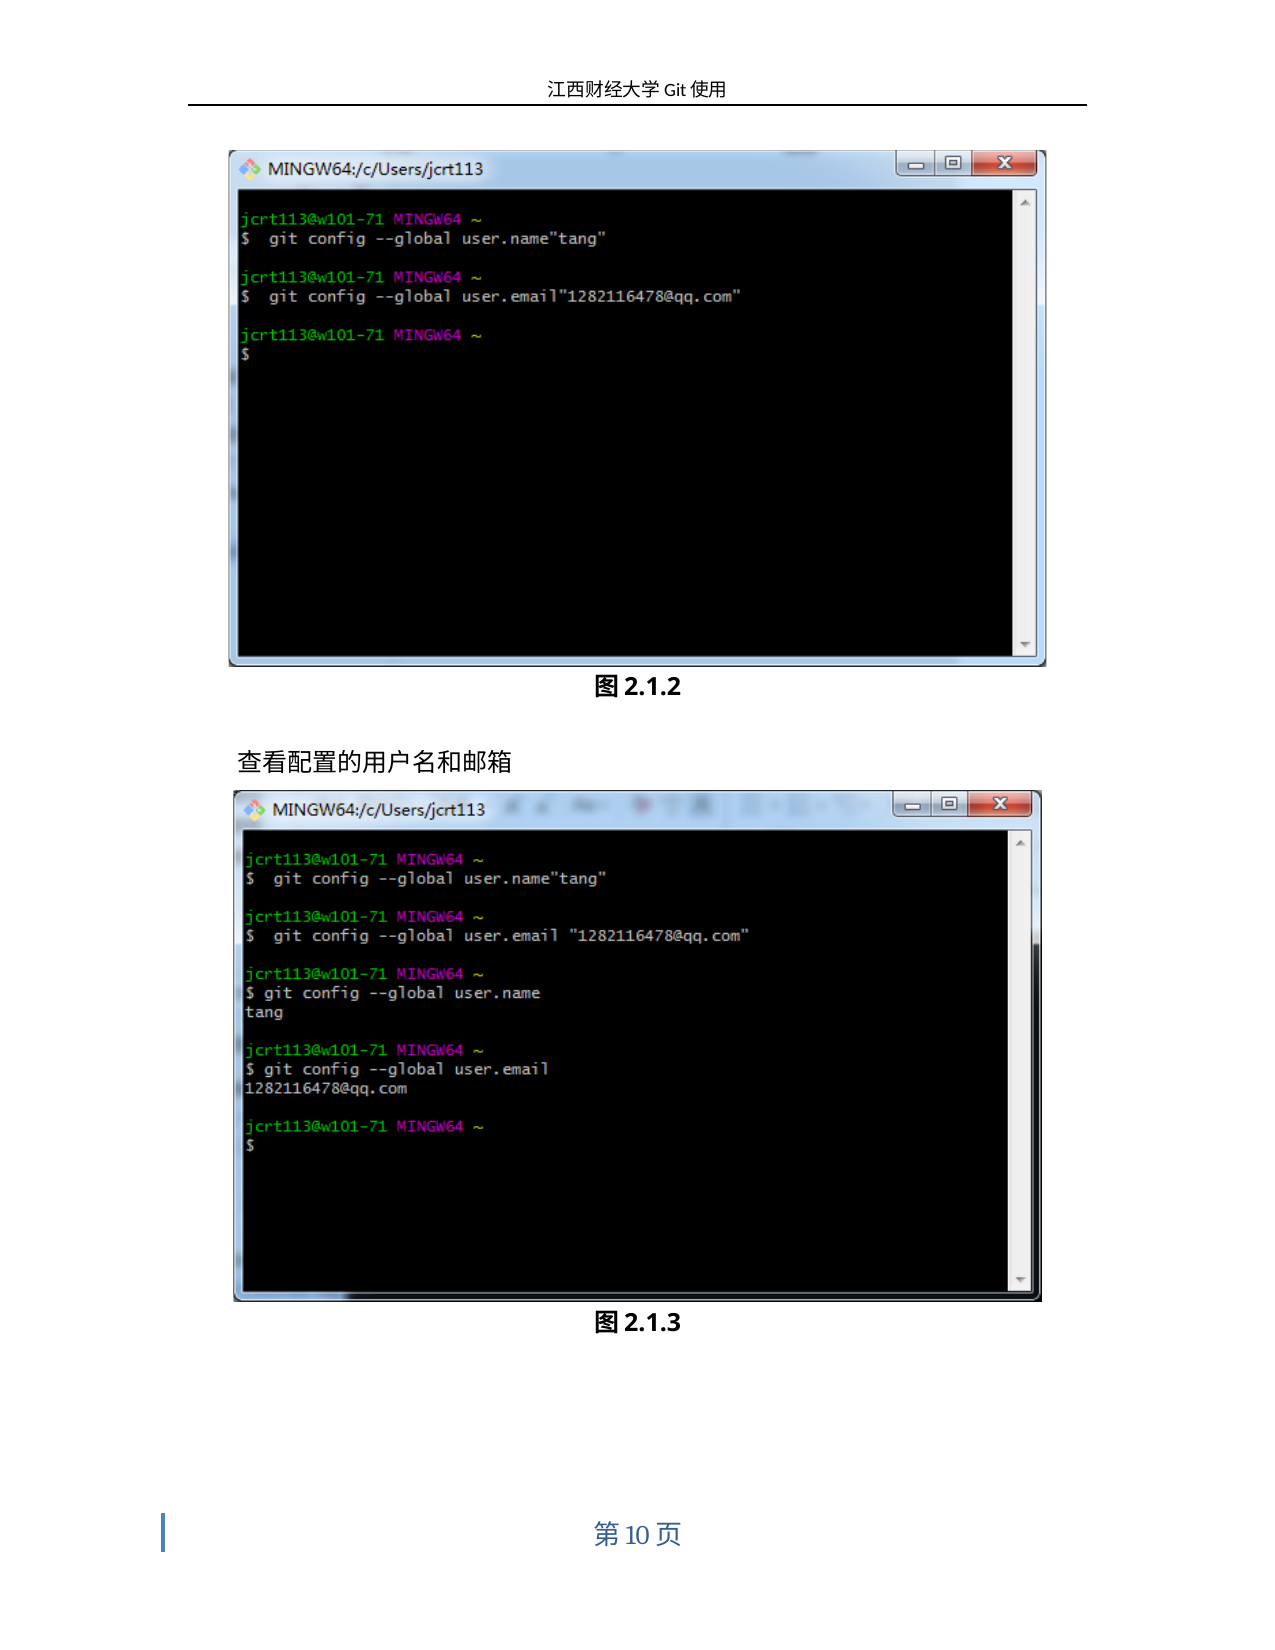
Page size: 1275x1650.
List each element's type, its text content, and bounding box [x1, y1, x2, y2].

text 图2.1.2 [187, 667, 1087, 703]
picture [233, 790, 1042, 1302]
picture [228, 150, 1047, 667]
text 查看配置的用户名和邮箱 [187, 742, 1087, 778]
text 图2.1.3 [187, 1302, 1087, 1338]
